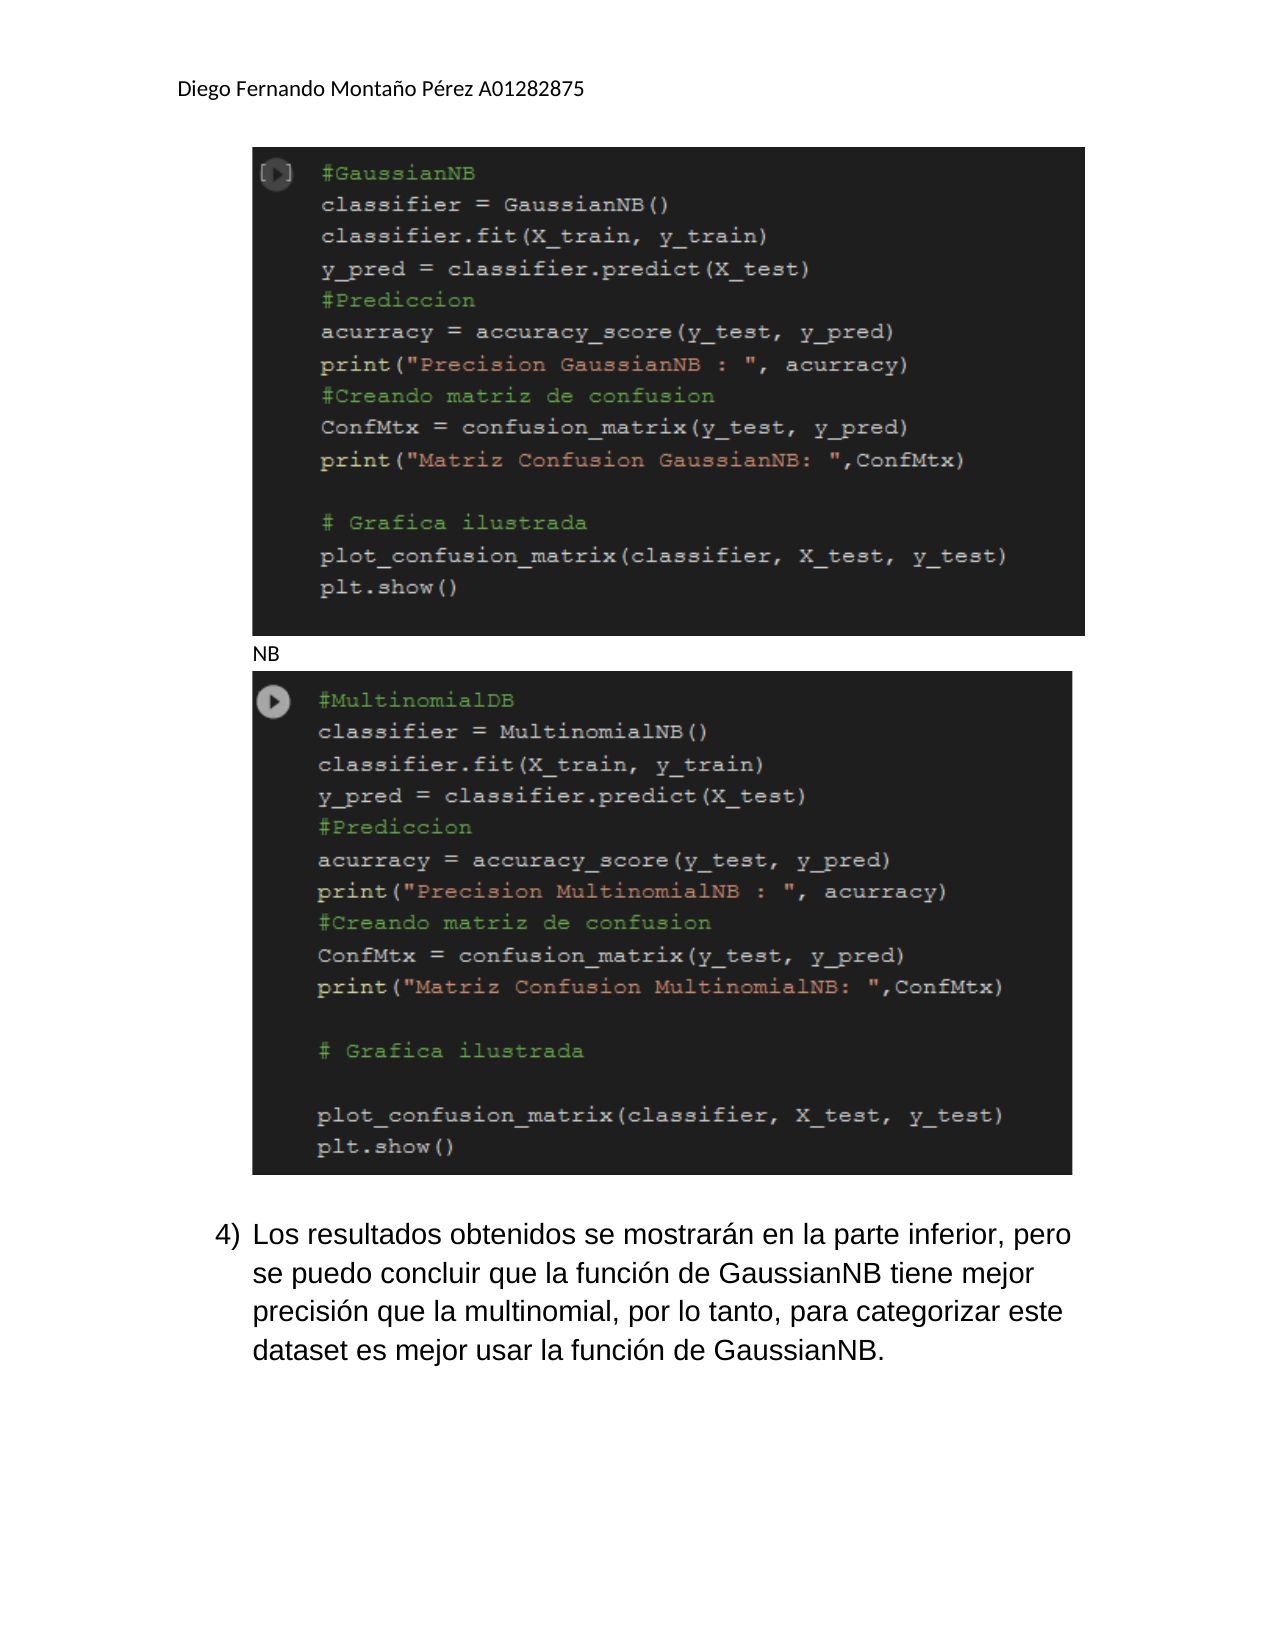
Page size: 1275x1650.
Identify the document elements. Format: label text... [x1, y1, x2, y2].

picture [252, 147, 1085, 636]
list Los resultados obtenidos se mostrarán en la parte inferior, pero se puedo concluir que la función de GaussianNB tiene mejor precisión que la multinomial, por lo tanto, para categorizar este dataset es mejor usar la función de GaussianNB. [215, 1217, 1098, 1366]
picture [252, 671, 1073, 1175]
